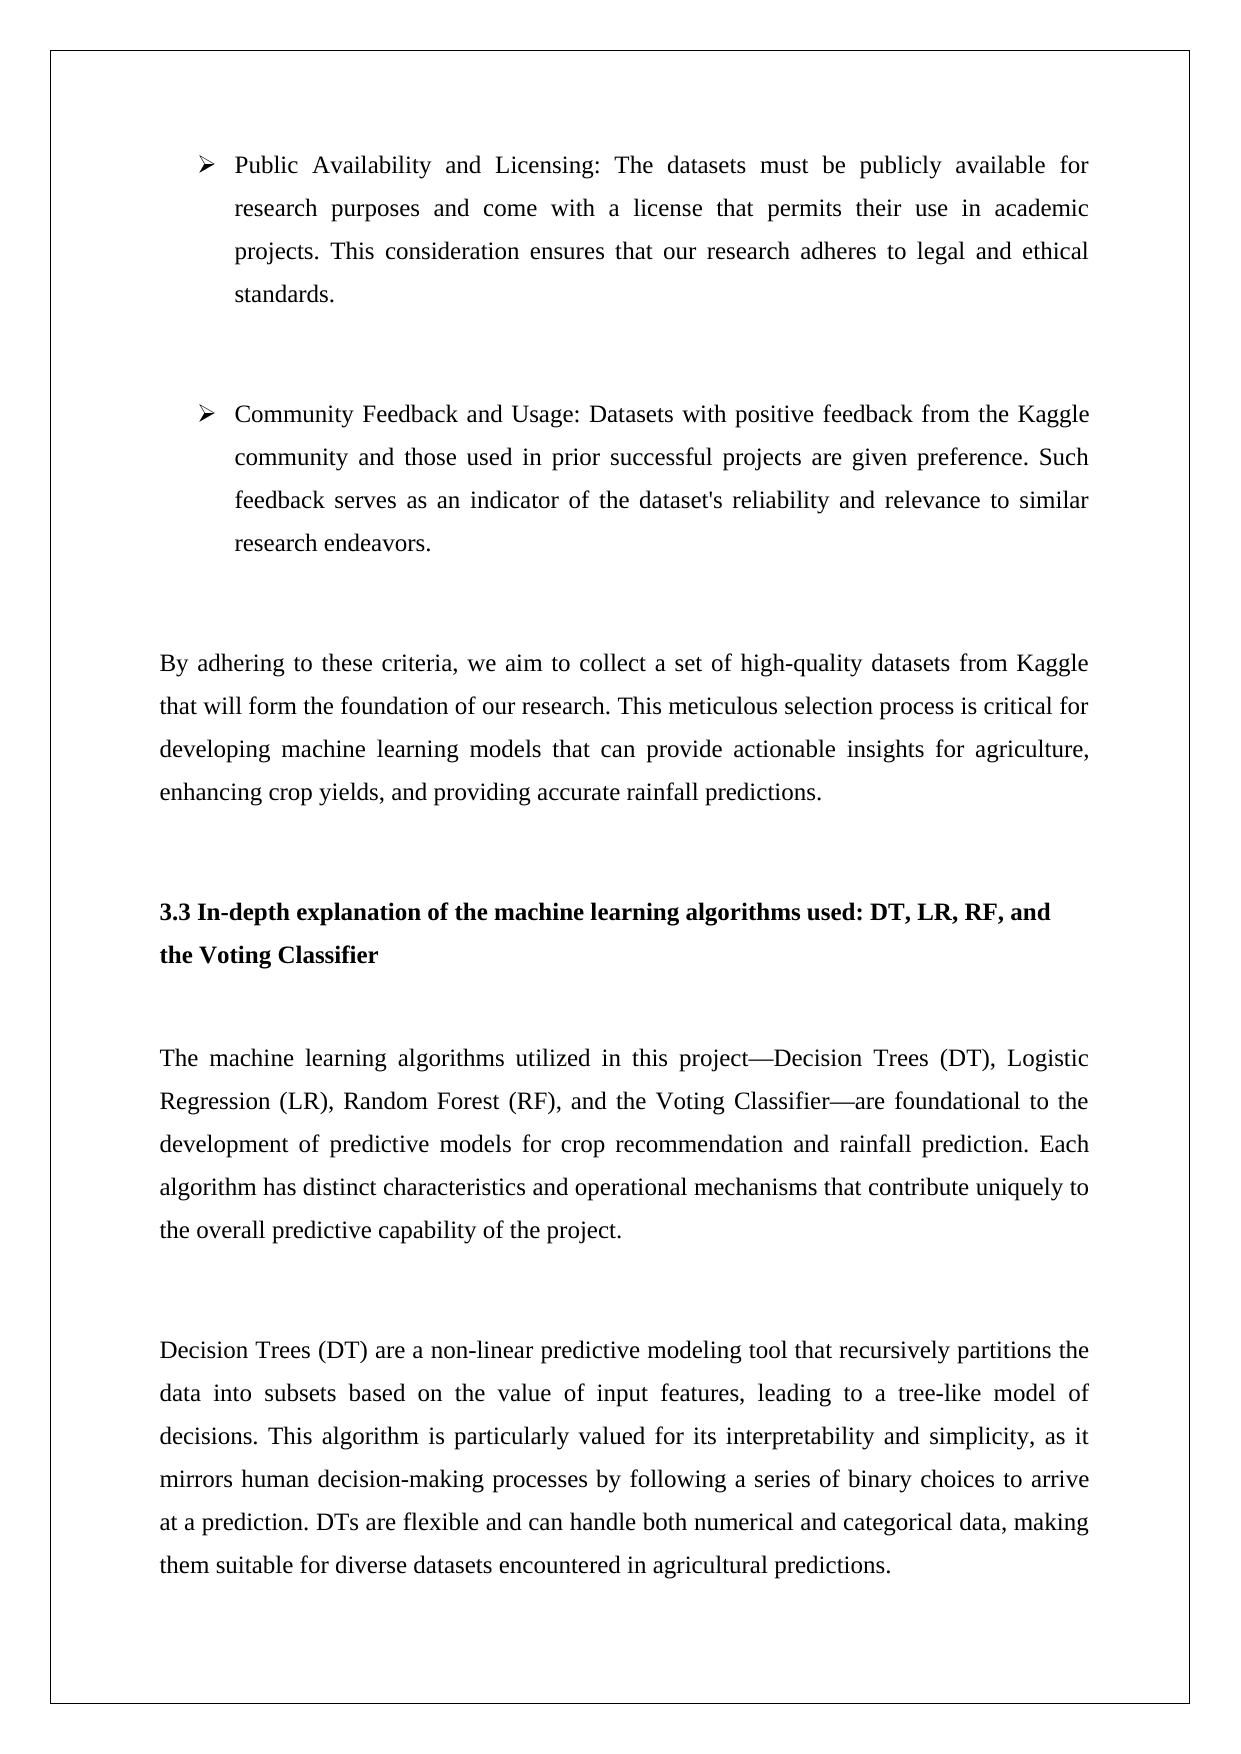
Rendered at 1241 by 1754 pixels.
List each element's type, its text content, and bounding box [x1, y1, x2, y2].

list Community Feedback and Usage: Datasets with positive feedback from the Kaggle community and those used in prior successful projects are given preference. Such feedback serves as an indicator of the dataset's reliability and relevance to similar research endeavors. [197, 399, 1090, 557]
text The machine learning algorithms utilized in this project—Decision Trees (DT), Logistic Regression (LR), Random Forest (RF), and the Voting Classifier—are foundational to the development of predictive models for crop recommendation and rainfall prediction. Each algorithm has distinct characteristics and operational mechanisms that contribute uniquely to the overall predictive capability of the project. [159, 1043, 1090, 1244]
list Public Availability and Licensing: The datasets must be publicly available for research purposes and come with a license that permits their use in academic projects. This consideration ensures that our research adheres to legal and ethical standards. [197, 150, 1090, 308]
text Decision Trees (DT) are a non-linear predictive modeling tool that recursively partitions the data into subsets based on the value of input features, leading to a tree-like model of decisions. This algorithm is particularly valued for its interpretability and simplicity, as it mirrors human decision-making processes by following a series of binary choices to arrive at a prediction. DTs are flexible and can handle both numerical and categorical data, making them suitable for diverse datasets encountered in agricultural predictions. [159, 1335, 1090, 1579]
text By adhering to these criteria, we aim to collect a set of high-quality datasets from Kaggle that will form the foundation of our research. This meticulous selection process is critical for developing machine learning models that can provide actionable insights for agriculture, enhancing crop yields, and providing accurate rainfall predictions. [159, 648, 1090, 806]
subtitle 3.3 In-depth explanation of the machine learning algorithms used: DT, LR, RF, and the Voting Classifier [159, 897, 1090, 969]
